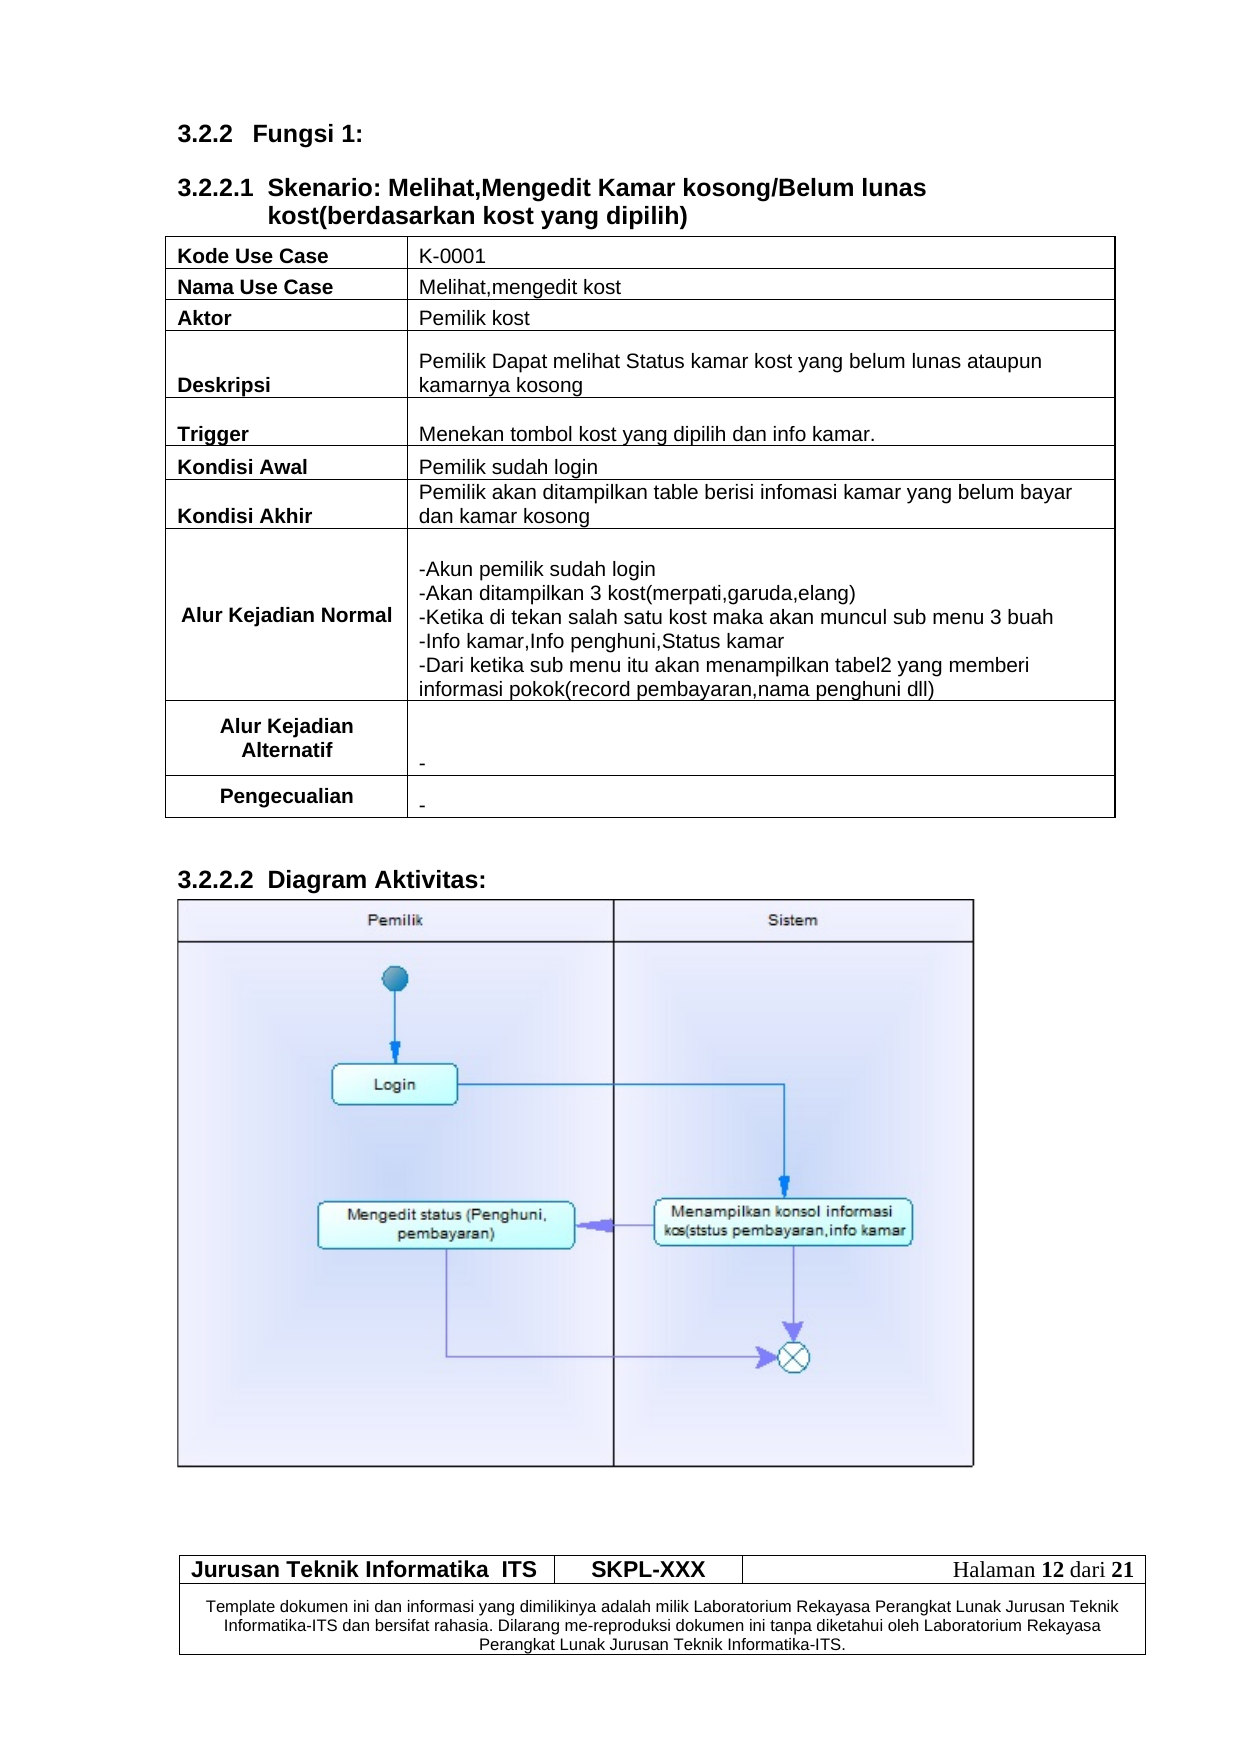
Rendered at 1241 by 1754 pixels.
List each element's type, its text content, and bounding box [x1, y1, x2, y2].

table_cell Kondisi Akhir [166, 480, 407, 528]
table_cell Pemilik Dapat melihat Status kamar kost yang belum lunas ataupun kamarnya kosong [408, 331, 1114, 397]
table_cell Nama Use Case [166, 269, 407, 299]
table_cell Pengecualian [166, 776, 407, 817]
table_header Kode Use Case [166, 237, 407, 267]
table_cell Deskripsi [166, 331, 407, 397]
table_cell Pemilik kost [408, 300, 1114, 330]
table_cell Alur Kejadian Normal [166, 529, 407, 700]
table_cell Kondisi Awal [166, 446, 407, 479]
subtitle Skenario: Melihat,Mengedit Kamar kosong/Belum lunas kost(berdasarkan kost yang dipilih) [177, 172, 1121, 230]
subtitle Fungsi 1: [177, 119, 1121, 147]
table_cell Menekan tombol kost yang dipilih dan info kamar. [408, 398, 1114, 445]
table_cell Pemilik sudah login [408, 446, 1114, 479]
table_cell Pemilik akan ditampilkan table berisi infomasi kamar yang belum bayar dan kamar kosong [408, 480, 1114, 528]
picture [177, 899, 976, 1469]
table_cell Alur Kejadian Alternatif [166, 701, 407, 774]
table_cell - [408, 701, 1114, 774]
table_cell Melihat,mengedit kost [408, 269, 1114, 299]
table_cell -Akun pemilik sudah login -Akan ditampilkan 3 kost(merpati,garuda,elang) -Ketika di tekan salah satu kost maka akan muncul sub menu 3 buah -Info kamar,Info penghuni,Status kamar -Dari ketika sub menu itu akan menampilkan tabel2 yang memberi informasi pokok(record pembayaran,nama penghuni dll) [408, 529, 1114, 700]
table_cell - [408, 776, 1114, 817]
table_cell Aktor [166, 300, 407, 330]
table_header K-0001 [408, 237, 1114, 267]
table_cell Trigger [166, 398, 407, 445]
subtitle Diagram Aktivitas: [177, 864, 1121, 893]
